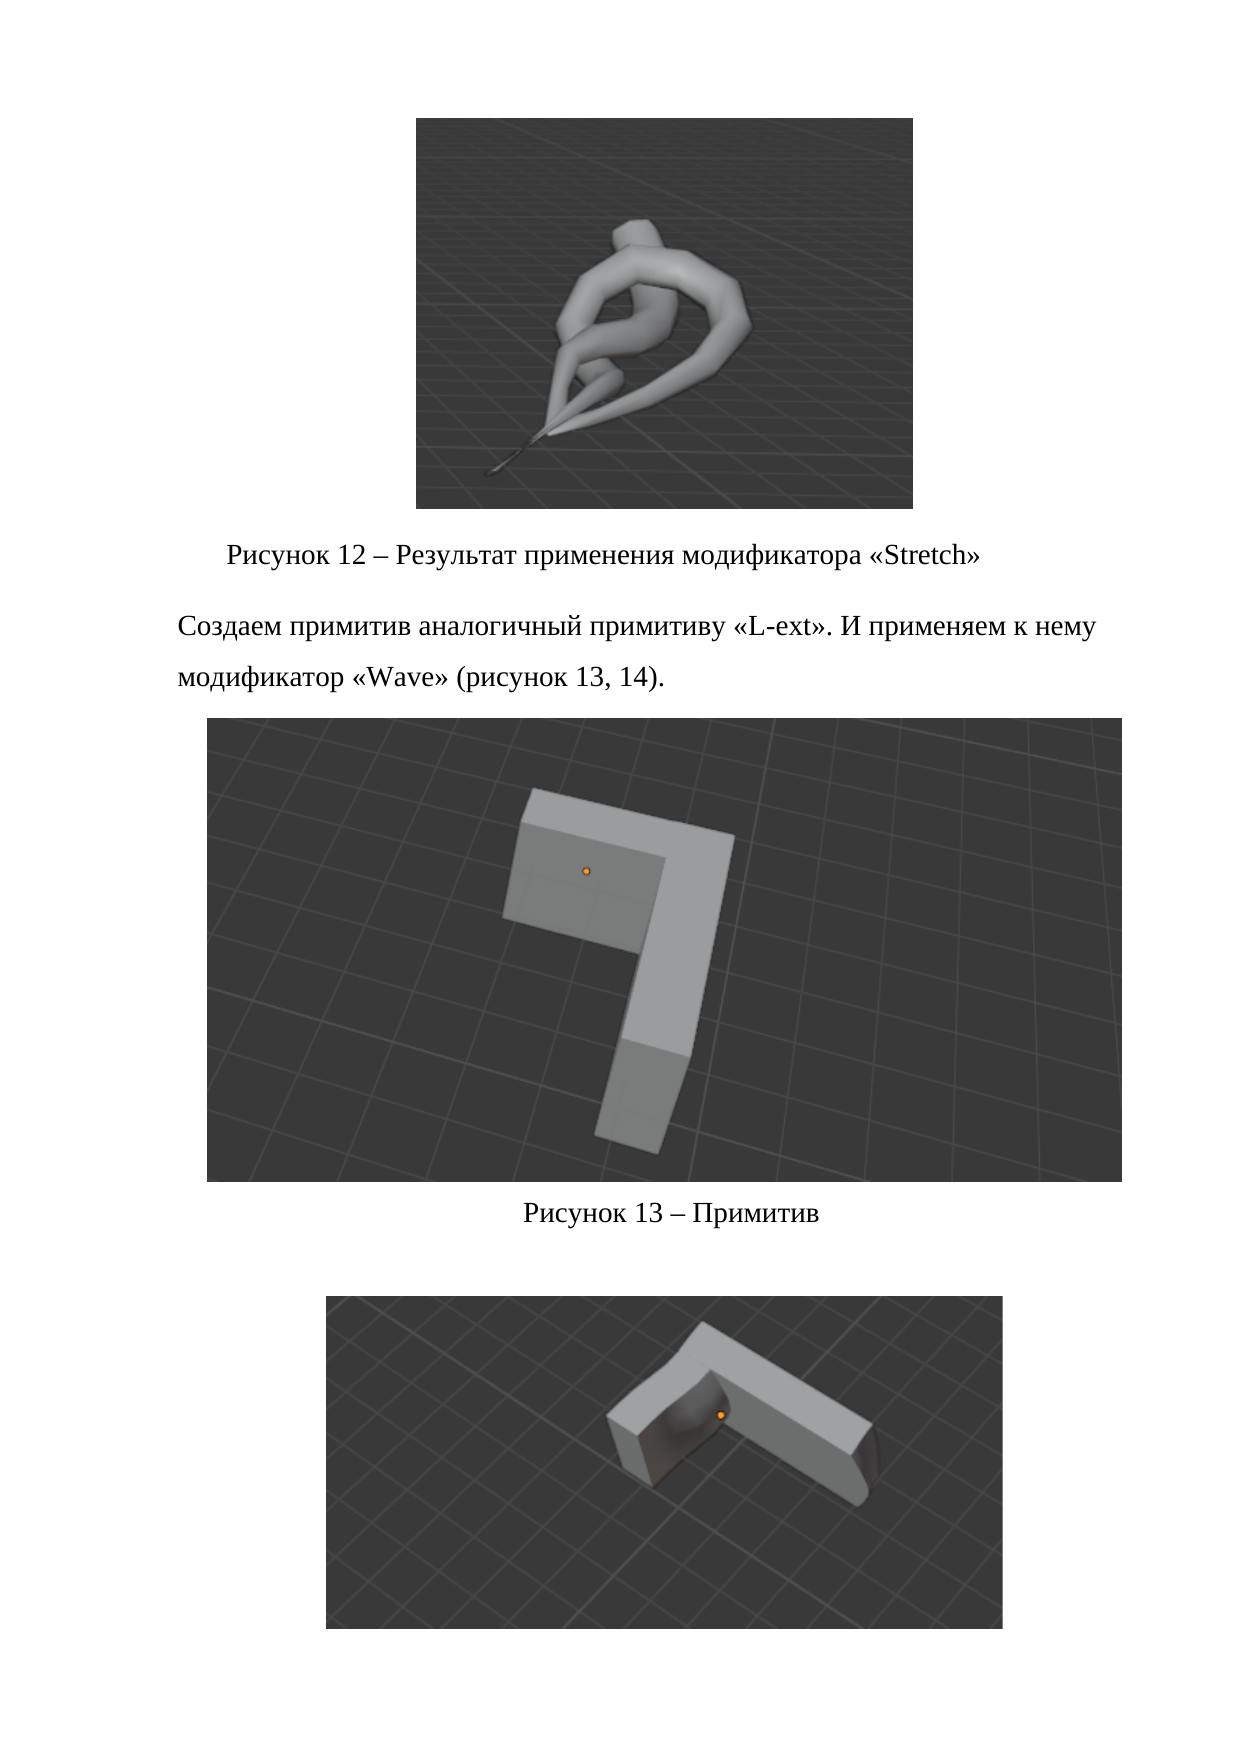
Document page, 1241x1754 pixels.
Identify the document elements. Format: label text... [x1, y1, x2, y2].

picture [416, 118, 913, 509]
text Рисунок 12 – Результат применения модификатора «Stretch» [177, 537, 1029, 571]
picture [207, 718, 1122, 1182]
text Создаем примитив аналогичный примитиву «L-ext». И применяем к нему модификатор «Wave» (рисунок 13, 14). [177, 608, 1152, 692]
picture [326, 1296, 1003, 1629]
text Рисунок 13 – Примитив [191, 1195, 1152, 1229]
